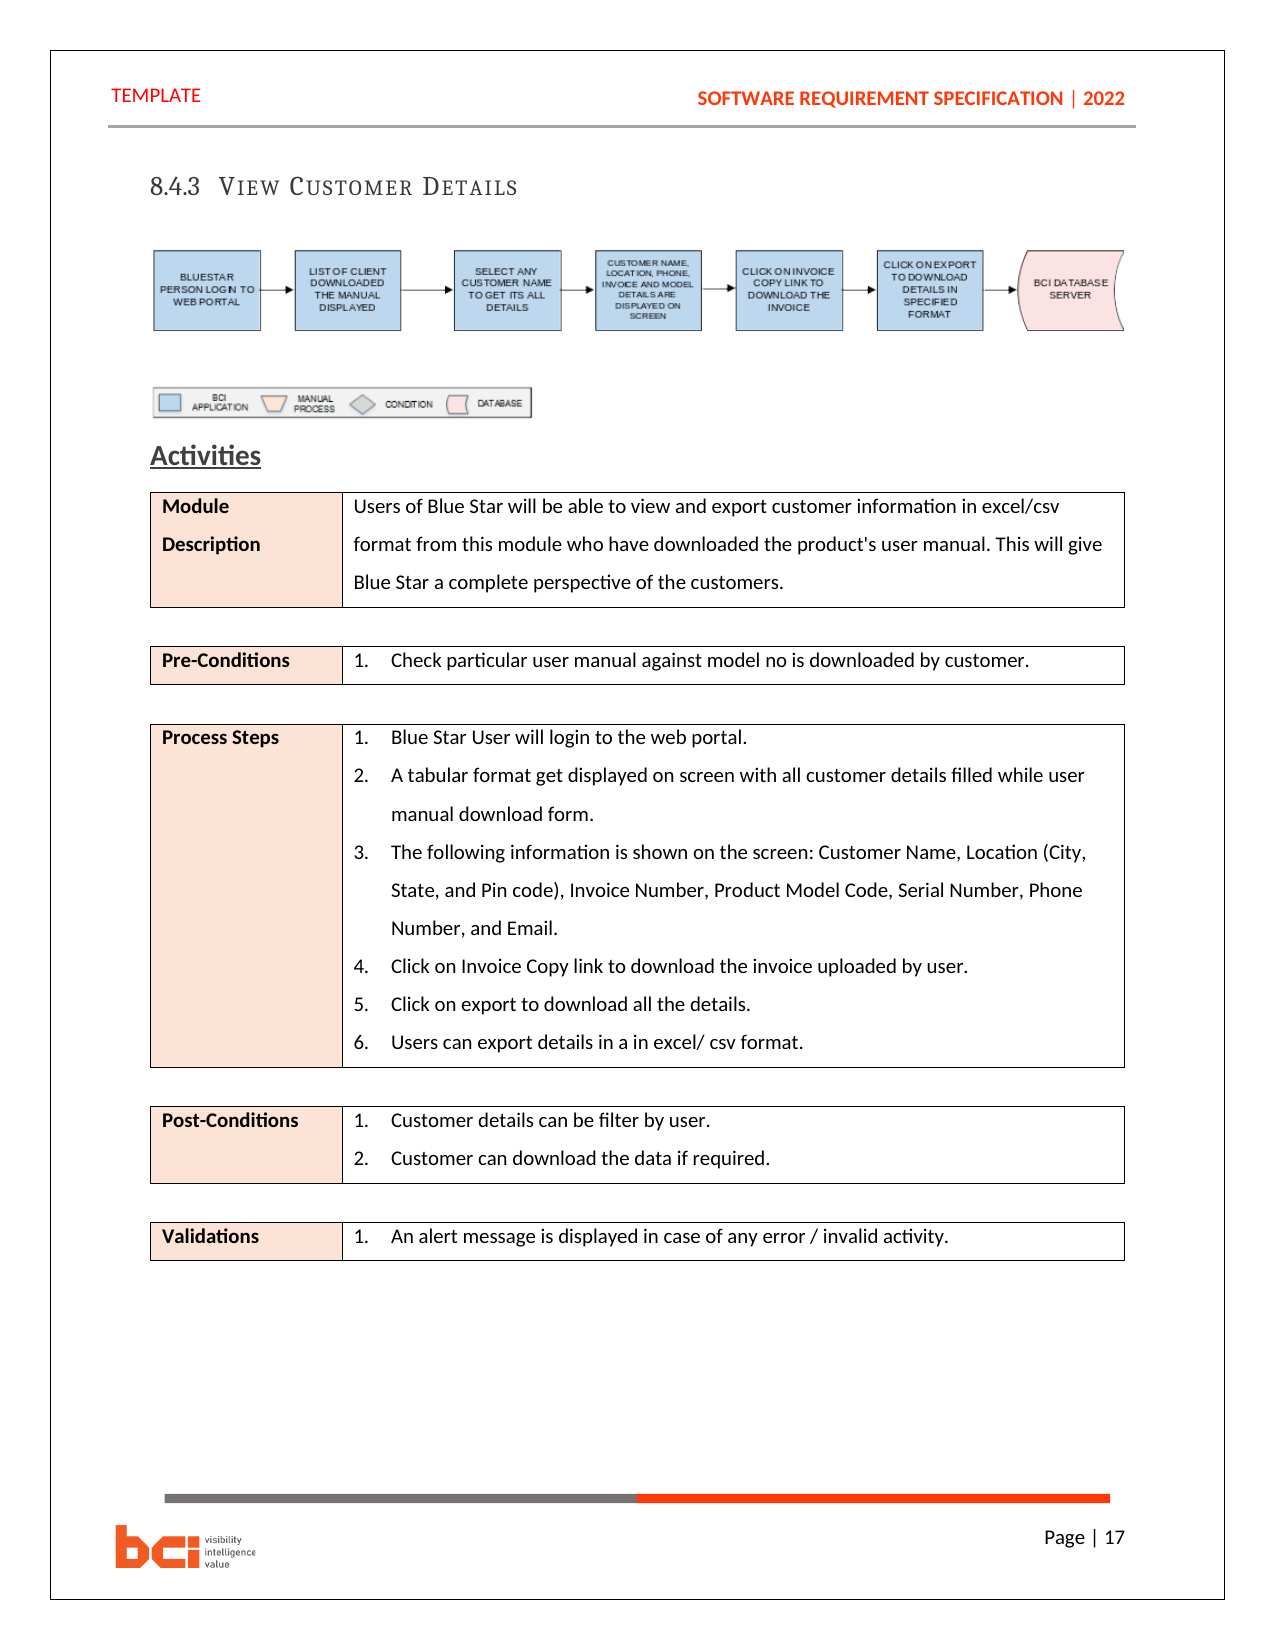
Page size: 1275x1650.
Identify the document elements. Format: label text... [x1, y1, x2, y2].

table_header Post-Conditions [151, 1107, 342, 1183]
table_header Validations [151, 1223, 342, 1260]
table_header Check particular user manual against model no is downloaded by customer. [343, 647, 1124, 684]
table_header Process Steps [151, 725, 342, 1067]
picture [114, 1520, 255, 1568]
subtitle View Customer Details [150, 171, 1125, 202]
table_header Customer details can be filter by user. Customer can download the data if required. [343, 1107, 1124, 1183]
table_header Module Description [151, 493, 342, 607]
text Activities [150, 437, 1125, 472]
table_header Blue Star User will login to the web portal. A tabular format get displayed on screen with all customer details filled while user manual download form. The following information is shown on the screen: Customer Name, Location (City, State, and Pin code), Invoice Number, Product Model Code, Serial Number, Phone Number, and Email. Click on Invoice Copy link to download the invoice uploaded by user. Click on export to download all the details. Users can export details in a in excel/ csv format. [343, 725, 1124, 1067]
table_header Pre-Conditions [151, 647, 342, 684]
table_header An alert message is displayed in case of any error / invalid activity. [343, 1223, 1124, 1260]
table_header Users of Blue Star will be able to view and export customer information in excel/csv format from this module who have downloaded the product's user manual. This will give Blue Star a complete perspective of the customers. [343, 493, 1124, 607]
